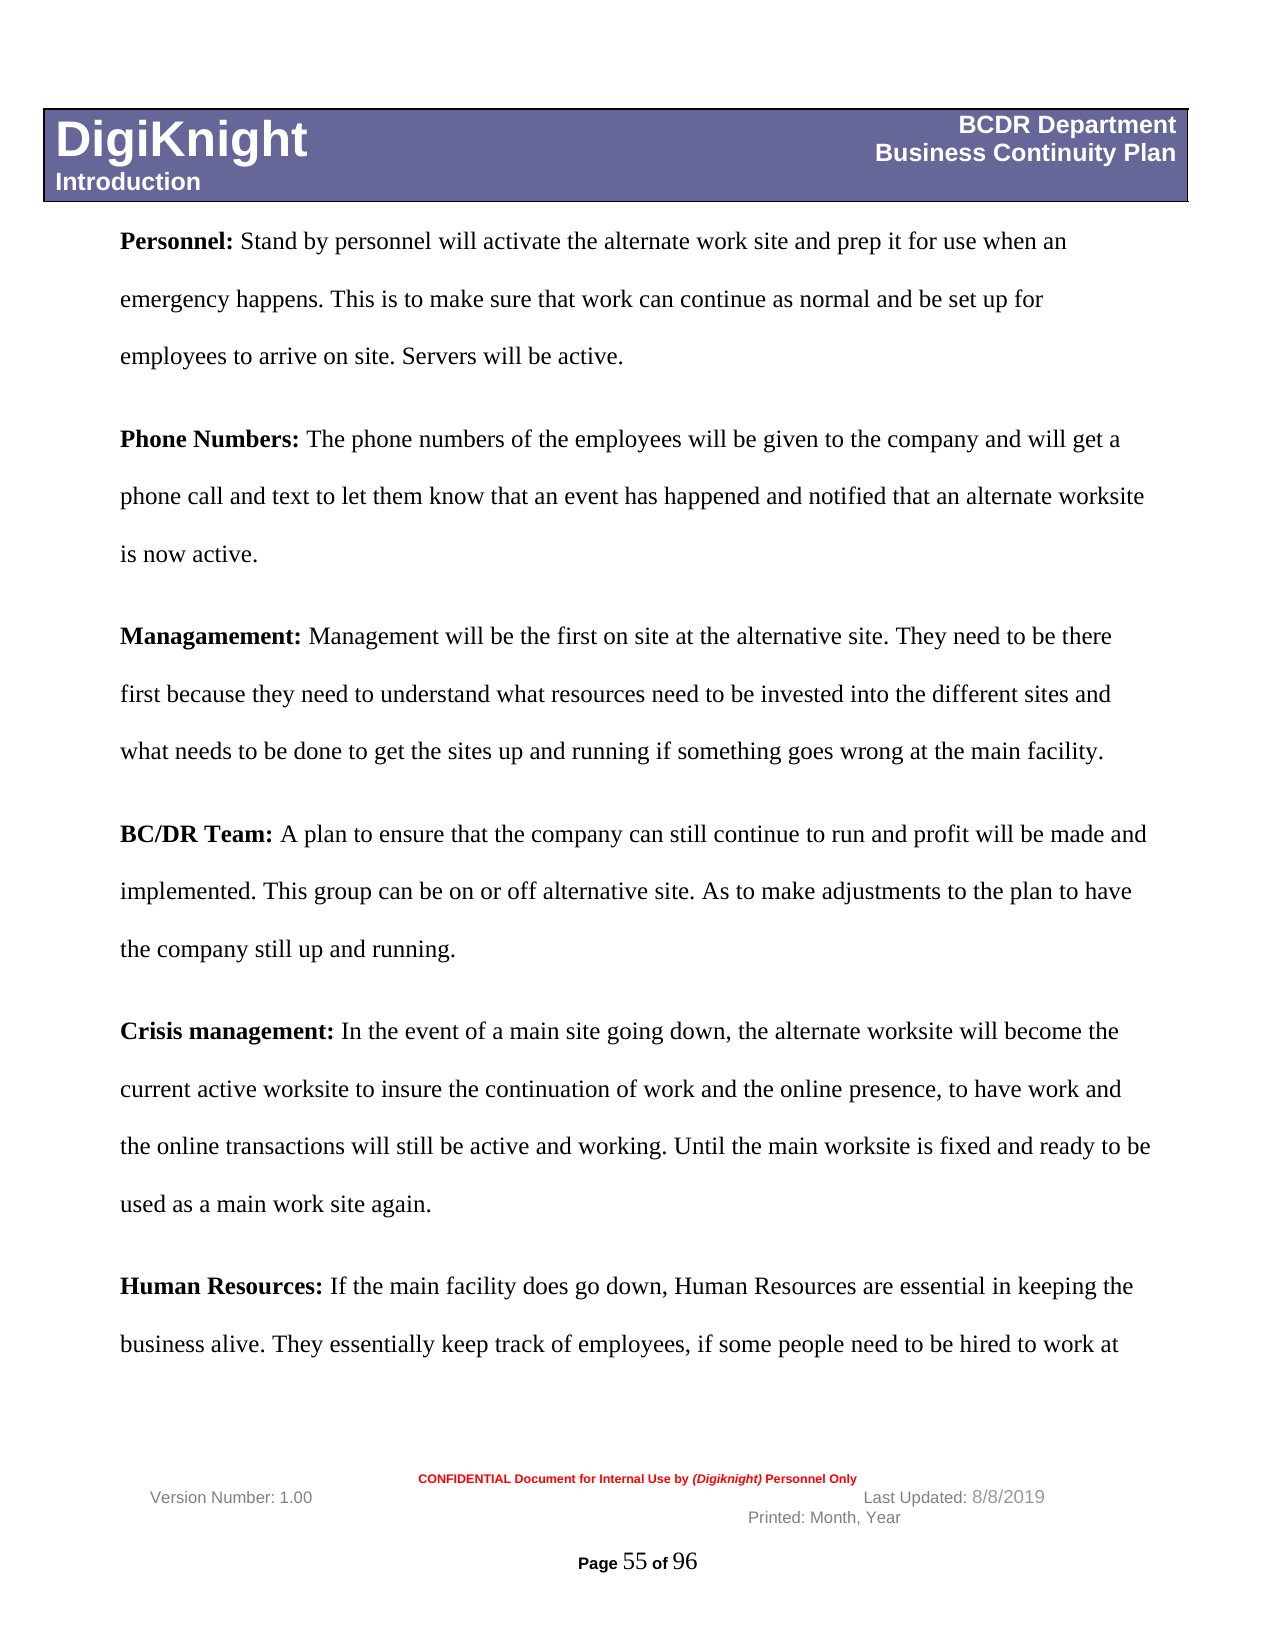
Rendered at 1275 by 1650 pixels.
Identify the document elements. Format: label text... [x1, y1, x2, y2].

text Crisis management: In the event of a main site going down, the alternate worksite will become the current active worksite to insure the continuation of work and the online presence, to have work and the online transactions will still be active and working. Until the main worksite is fixed and ready to be used as a main work site again. [120, 1016, 1155, 1217]
text BC/DR Team: A plan to ensure that the company can still continue to run and profit will be made and implemented. This group can be on or off alternative site. As to make adjustments to the plan to have the company still up and running. [120, 819, 1155, 962]
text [120, 1271, 1155, 1357]
text Phone Numbers: The phone numbers of the employees will be given to the company and will get a phone call and text to let them know that an event has happened and notified that an alternate worksite is now active. [120, 424, 1155, 567]
text Personnel: Stand by personnel will activate the alternate work site and prep it for use when an emergency happens. This is to make sure that work can continue as normal and be set up for employees to arrive on site. Servers will be active. [120, 226, 1155, 370]
text Managamement: Management will be the first on site at the alternative site. They need to be there first because they need to understand what resources need to be invested into the different sites and what needs to be done to get the sites up and running if something goes wrong at the main facility. [120, 621, 1155, 765]
